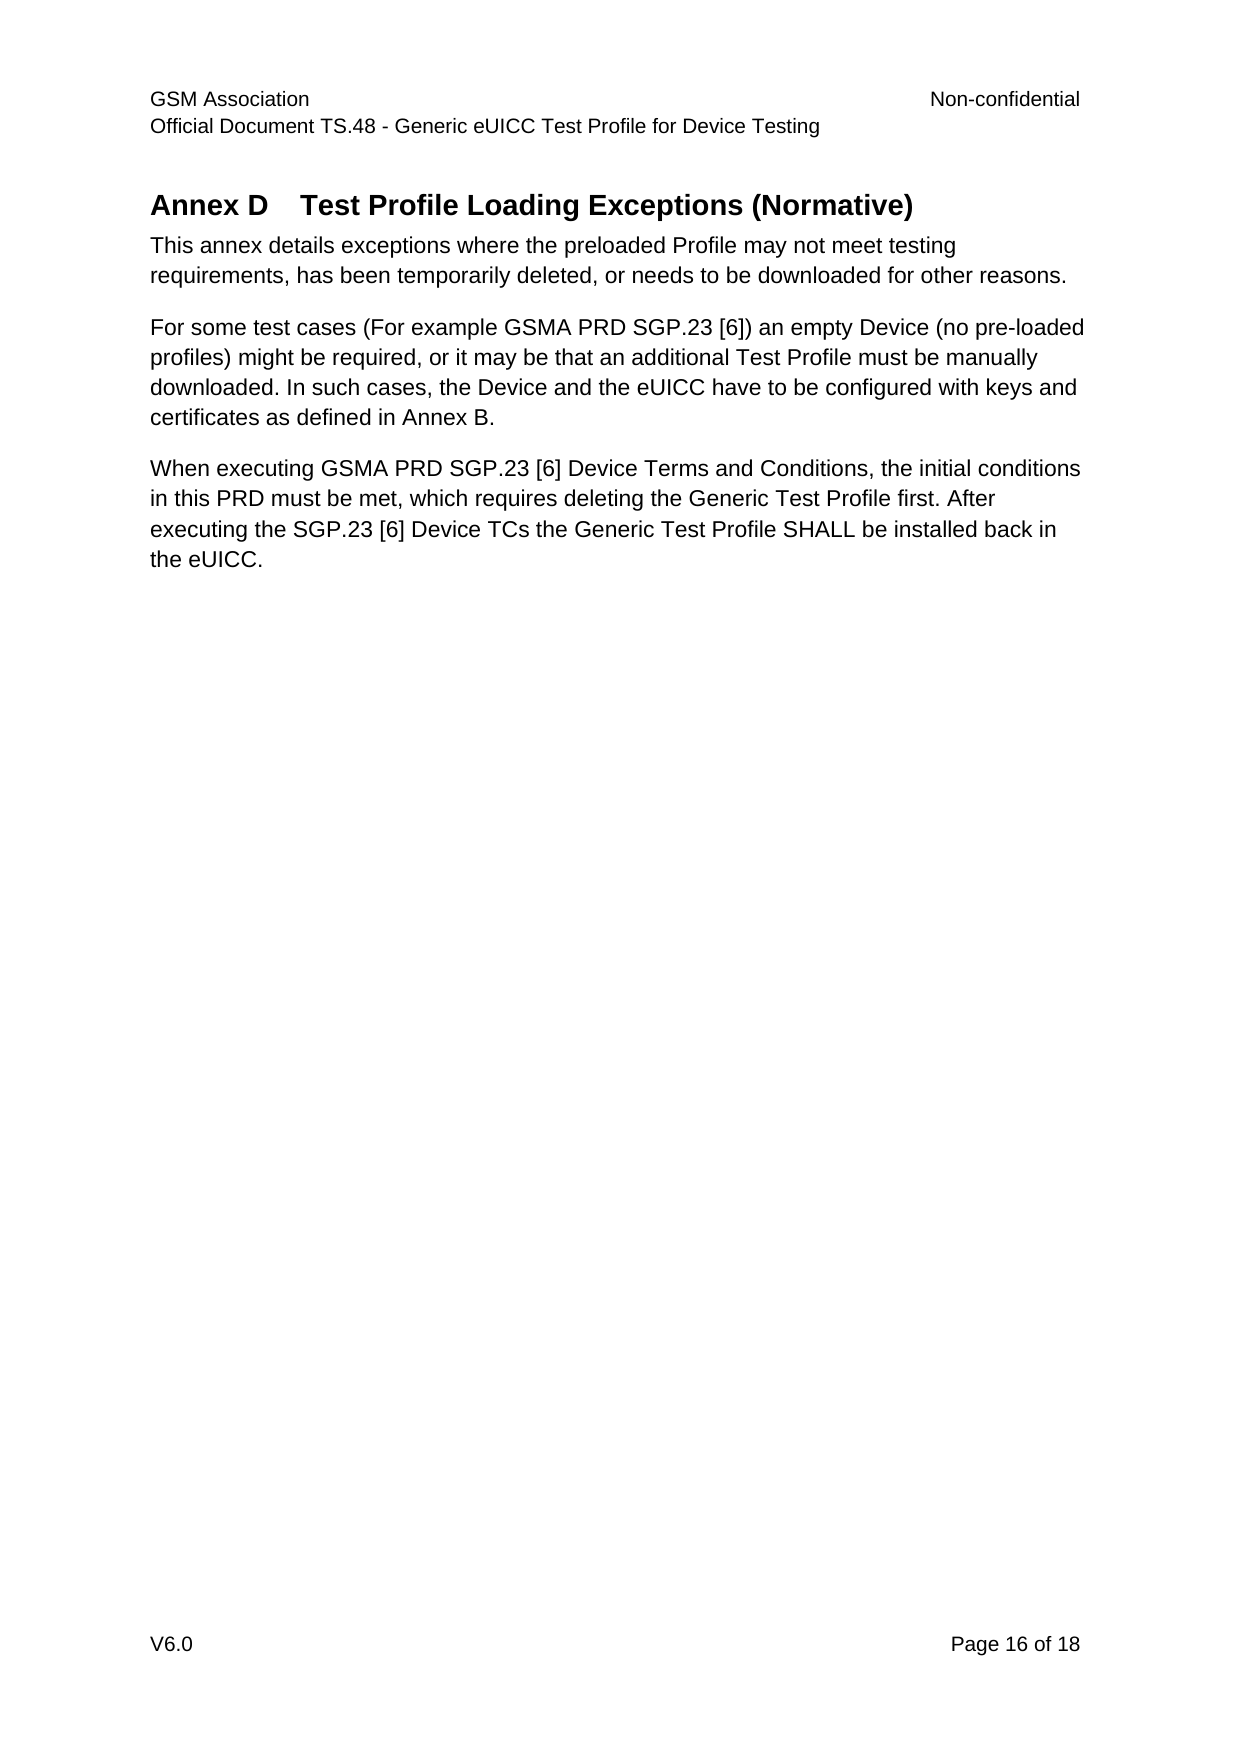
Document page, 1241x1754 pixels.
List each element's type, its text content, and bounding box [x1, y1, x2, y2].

text This annex details exceptions where the preloaded Profile may not meet testing requirements, has been temporarily deleted, or needs to be downloaded for other reasons. [150, 232, 1090, 289]
text When executing GSMA PRD SGP.23 [6] Device Terms and Conditions, the initial conditions in this PRD must be met, which requires deleting the Generic Test Profile first. After executing the SGP.23 [6] Device TCs the Generic Test Profile SHALL be installed back in the eUICC. [150, 455, 1090, 572]
text For some test cases (For example GSMA PRD SGP.23 [6]) an empty Device (no pre-loaded profiles) might be required, or it may be that an additional Test Profile must be manually downloaded. In such cases, the Device and the eUICC have to be configured with keys and certificates as defined in Annex B. [150, 313, 1090, 431]
text Test Profile Loading Exceptions (Normative) [150, 187, 1090, 221]
